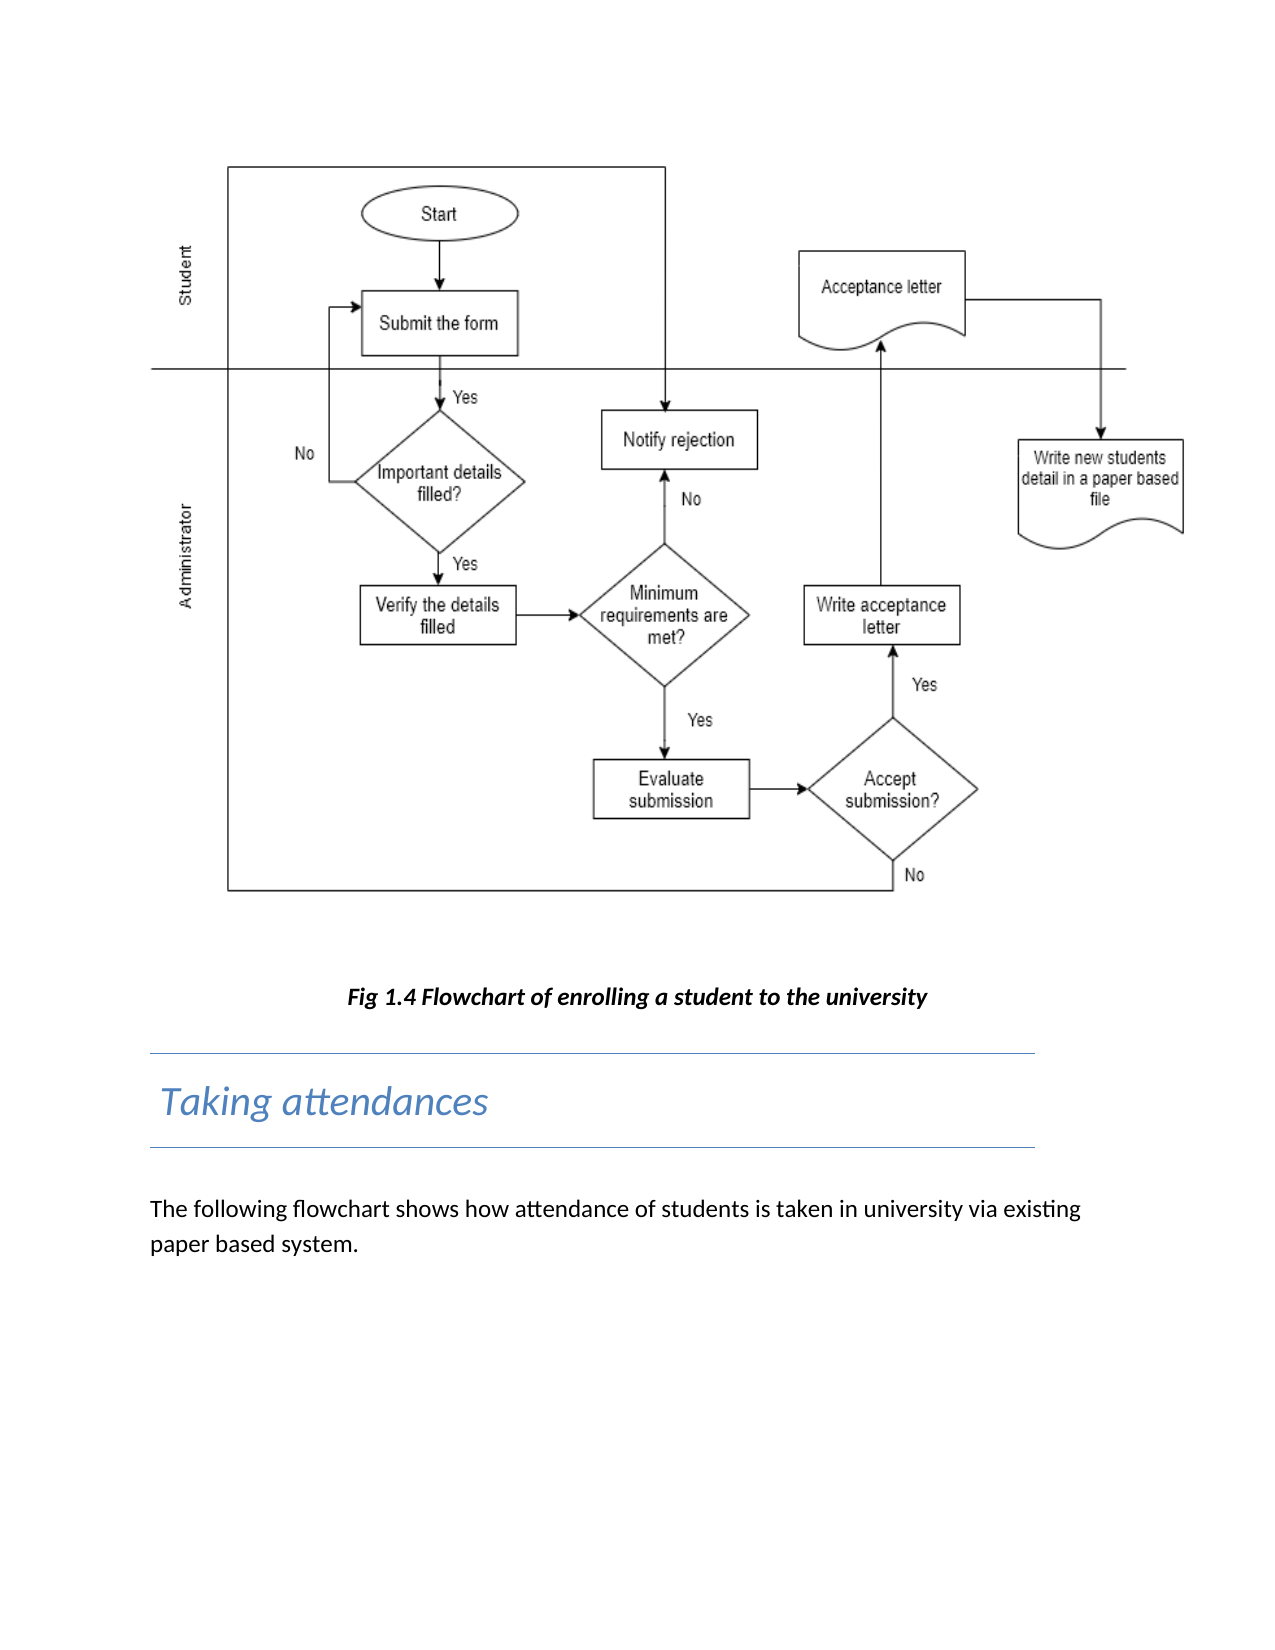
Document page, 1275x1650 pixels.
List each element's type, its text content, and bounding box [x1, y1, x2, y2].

picture [150, 150, 1196, 901]
text Taking attendances [150, 1054, 1035, 1147]
text The following flowchart shows how attendance of students is taken in university via existing paper based system. [150, 1193, 1125, 1258]
text Fig 1.4 Flowchart of enrolling a student to the university [150, 981, 1125, 1011]
